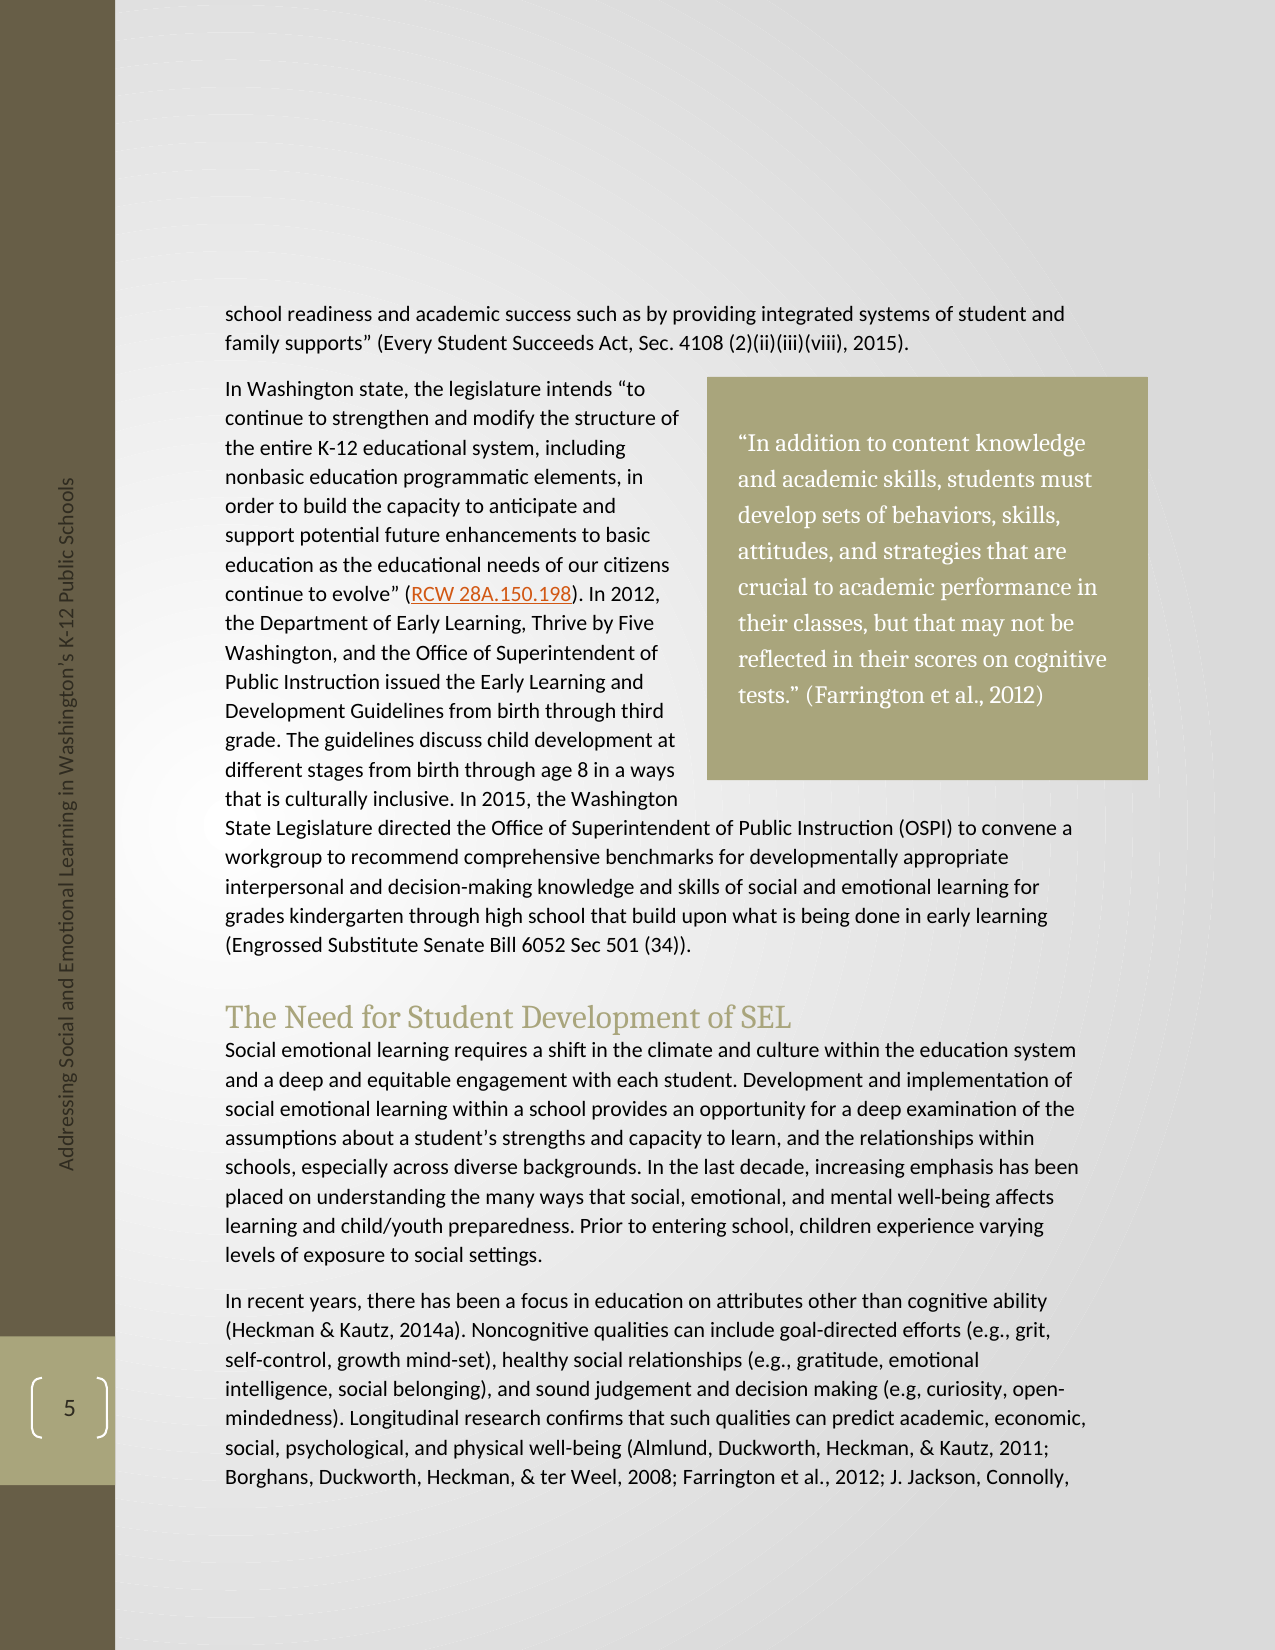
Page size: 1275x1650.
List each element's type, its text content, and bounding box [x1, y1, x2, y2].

text Social emotional learning requires a shift in the climate and culture within the education system and a deep and equitable engagement with each student. Development and implementation of social emotional learning within a school provides an opportunity for a deep examination of the assumptions about a student’s strengths and capacity to learn, and the relationships within schools, especially across diverse backgrounds. In the last decade, increasing emphasis has been placed on understanding the many ways that social, emotional, and mental well-being affects learning and child/youth preparedness. Prior to entering school, children experience varying levels of exposure to social settings. [225, 1036, 1087, 1268]
subtitle The Need for Student Development of SEL [225, 998, 1087, 1036]
text In Washington state, the legislature intends “to continue to strengthen and modify the structure of the entire K-12 educational system, including nonbasic education programmatic elements, in order to build the capacity to anticipate and support potential future enhancements to basic education as the educational needs of our citizens continue to evolve” (RCW 28A.150.198). In 2012, the Department of Early Learning, Thrive by Five Washington, and the Office of Superintendent of Public Instruction issued the Early Learning and Development Guidelines from birth through third grade. The guidelines discuss child development at different stages from birth through age 8 in a ways that is culturally inclusive. In 2015, the Washington State Legislature directed the Office of Superintendent of Public Instruction (OSPI) to convene a workgroup to recommend comprehensive benchmarks for developmentally appropriate interpersonal and decision-making knowledge and skills of social and emotional learning for grades kindergarten through high school that build upon what is being done in early learning (Engrossed Substitute Senate Bill 6052 Sec 501 (34)). [225, 375, 1087, 958]
